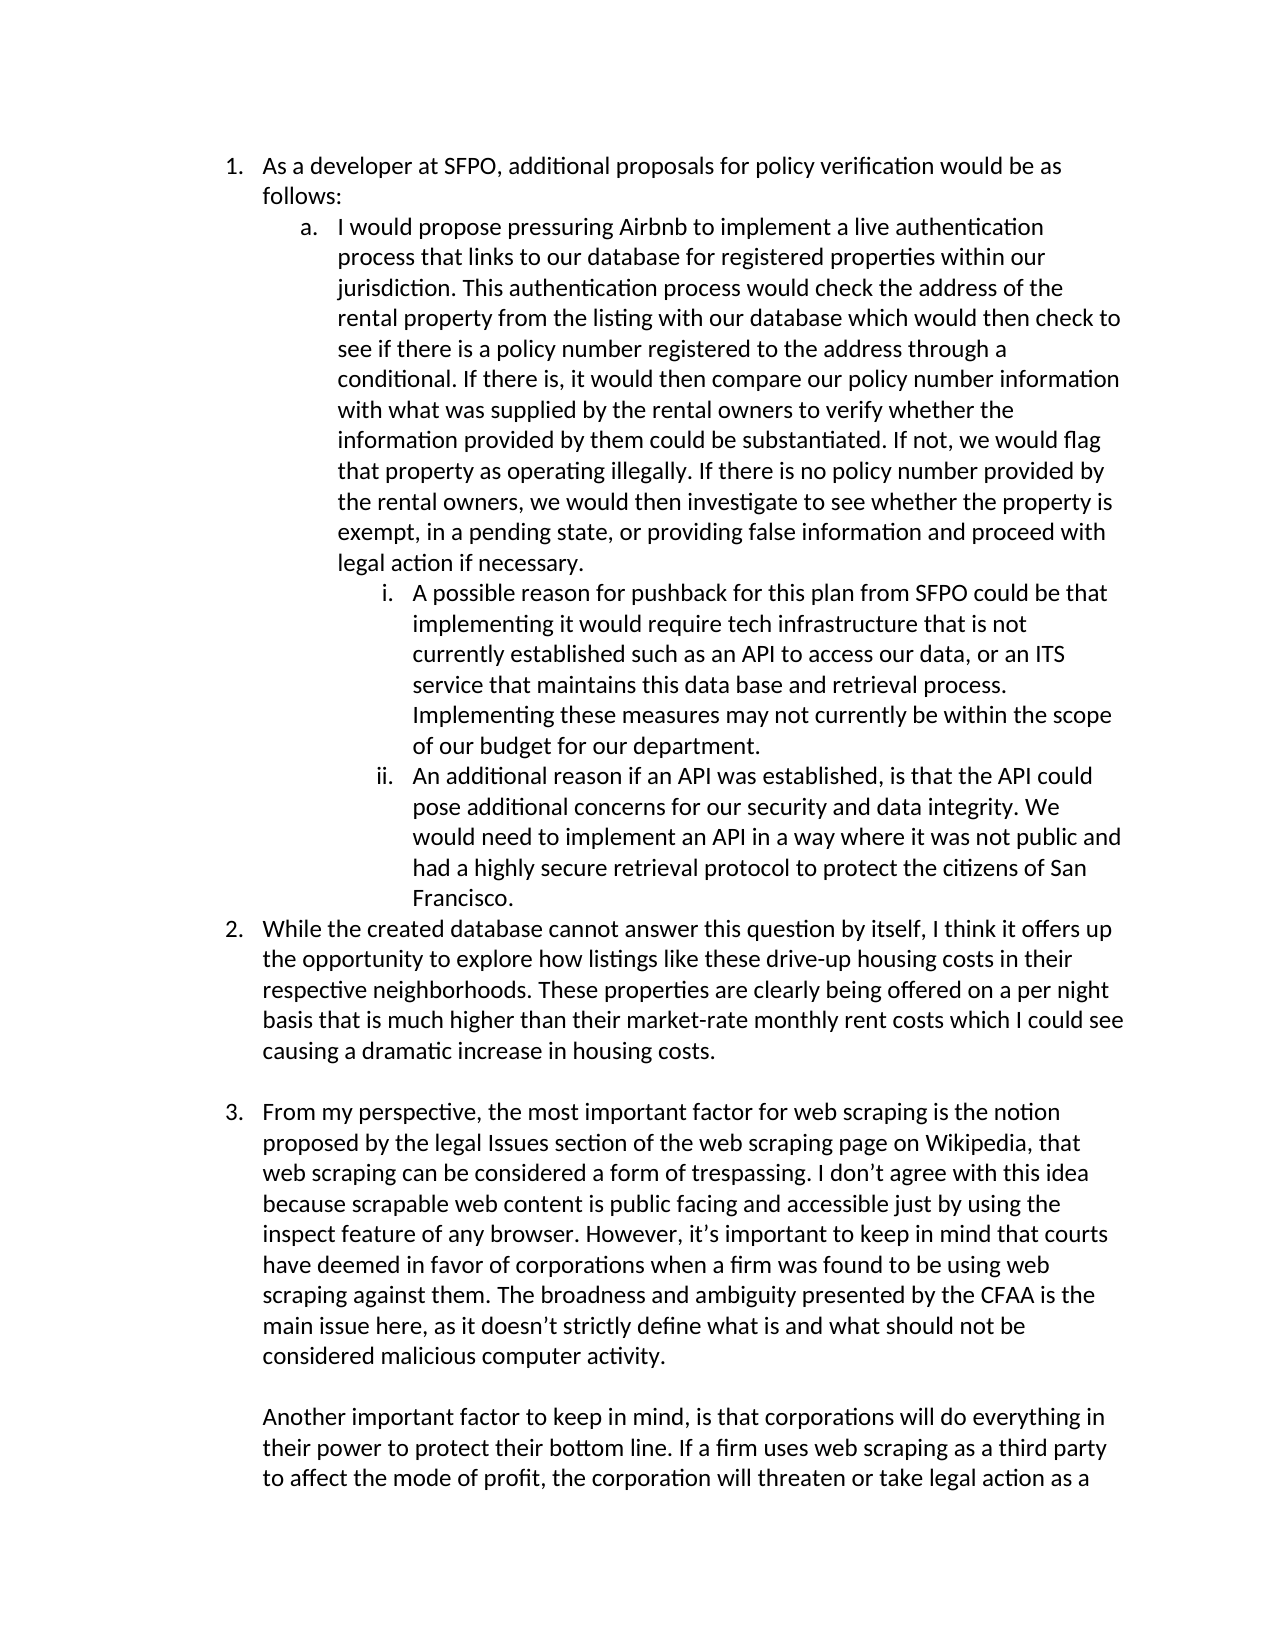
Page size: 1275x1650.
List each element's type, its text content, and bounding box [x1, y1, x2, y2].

list An additional reason if an API was established, is that the API could pose additional concerns for our security and data integrity. We would need to implement an API in a way where it was not public and had a highly secure retrieval protocol to protect the citizens of San Francisco. [394, 760, 1125, 913]
list From my perspective, the most important factor for web scraping is the notion proposed by the legal Issues section of the web scraping page on Wikipedia, that web scraping can be considered a form of trespassing. I don’t agree with this idea because scrapable web content is public facing and accessible just by using the inspect feature of any browser. However, it’s important to keep in mind that courts have deemed in favor of corporations when a firm was found to be using web scraping against them. The broadness and ambiguity presented by the CFAA is the main issue here, as it doesn’t strictly define what is and what should not be considered malicious computer activity. [225, 1096, 1125, 1371]
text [262, 1401, 1125, 1493]
list I would propose pressuring Airbnb to implement a live authentication process that links to our database for registered properties within our jurisdiction. This authentication process would check the address of the rental property from the listing with our database which would then check to see if there is a policy number registered to the address through a conditional. If there is, it would then compare our policy number information with what was supplied by the rental owners to verify whether the information provided by them could be substantiated. If not, we would flag that property as operating illegally. If there is no policy number provided by the rental owners, we would then investigate to see whether the property is exempt, in a pending state, or providing false information and proceed with legal action if necessary. [300, 211, 1125, 577]
list While the created database cannot answer this question by itself, I think it offers up the opportunity to explore how listings like these drive-up housing costs in their respective neighborhoods. These properties are clearly being offered on a per night basis that is much higher than their market-rate monthly rent costs which I could see causing a dramatic increase in housing costs. [225, 913, 1125, 1096]
list As a developer at SFPO, additional proposals for policy verification would be as follows: [225, 150, 1125, 211]
list A possible reason for pushback for this plan from SFPO could be that implementing it would require tech infrastructure that is not currently established such as an API to access our data, or an ITS service that maintains this data base and retrieval process. Implementing these measures may not currently be within the scope of our budget for our department. [394, 577, 1125, 760]
